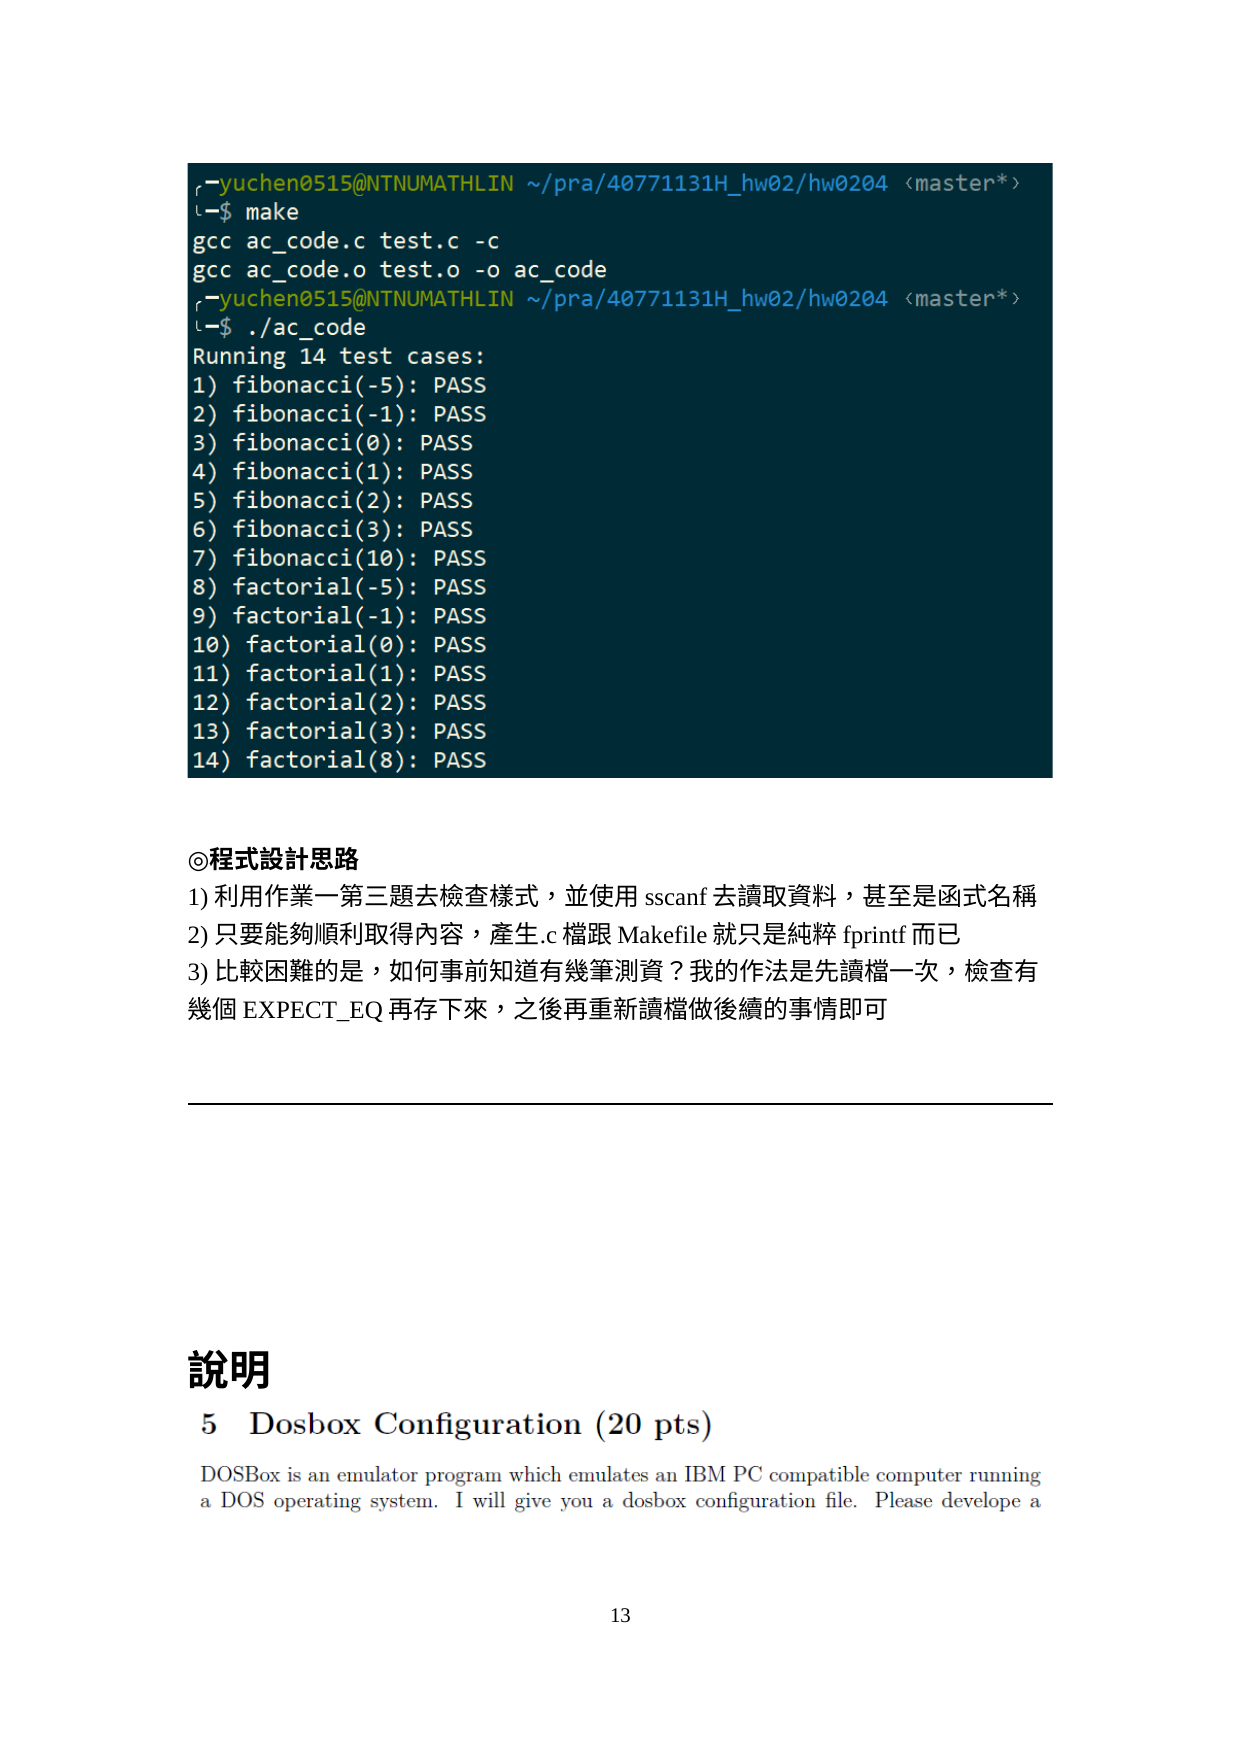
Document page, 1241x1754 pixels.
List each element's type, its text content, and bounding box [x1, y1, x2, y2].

picture [677, 176, 686, 190]
picture [287, 176, 312, 190]
picture [288, 554, 298, 565]
picture [985, 179, 995, 190]
picture [261, 462, 285, 479]
picture [475, 753, 485, 767]
picture [194, 435, 204, 450]
picture [248, 525, 257, 536]
picture [475, 724, 485, 738]
picture [261, 756, 271, 767]
picture [369, 522, 378, 536]
picture [397, 639, 403, 656]
picture [262, 640, 271, 652]
picture [957, 175, 967, 190]
picture [447, 407, 472, 421]
picture [329, 727, 338, 738]
picture [397, 665, 403, 682]
picture [261, 237, 271, 248]
picture [221, 352, 231, 363]
picture [341, 756, 351, 767]
picture [342, 525, 351, 536]
picture [447, 176, 473, 190]
picture [302, 349, 311, 363]
picture [382, 753, 392, 767]
picture [194, 237, 205, 253]
picture [704, 176, 712, 190]
picture [261, 376, 285, 392]
picture [488, 265, 499, 277]
picture [462, 435, 472, 450]
picture [328, 176, 338, 190]
picture [422, 352, 432, 363]
picture [636, 176, 646, 190]
picture [261, 583, 271, 594]
picture [219, 294, 231, 311]
picture [195, 695, 204, 709]
picture [288, 468, 292, 479]
picture [288, 636, 298, 652]
picture [462, 493, 472, 508]
picture [248, 583, 258, 594]
picture [395, 265, 405, 277]
picture [380, 551, 392, 565]
picture [489, 237, 498, 248]
picture [328, 381, 338, 392]
picture [248, 439, 257, 450]
picture [462, 609, 472, 623]
picture [851, 291, 859, 306]
picture [261, 612, 271, 623]
picture [355, 635, 365, 652]
picture [248, 496, 257, 508]
picture [328, 583, 338, 594]
picture [502, 291, 513, 306]
picture [247, 179, 257, 190]
picture [435, 580, 446, 594]
picture [224, 723, 229, 742]
picture [394, 291, 446, 306]
picture [300, 669, 312, 681]
picture [210, 549, 215, 570]
picture [608, 291, 618, 305]
picture [314, 381, 324, 392]
picture [341, 606, 351, 623]
picture [422, 522, 433, 536]
picture [328, 640, 338, 652]
picture [327, 318, 351, 335]
picture [783, 176, 792, 190]
picture [248, 467, 257, 479]
picture [329, 669, 338, 681]
picture [516, 265, 525, 277]
picture [463, 352, 472, 363]
picture [234, 352, 244, 363]
picture [221, 317, 231, 337]
picture [288, 381, 298, 392]
picture [194, 637, 204, 652]
picture [398, 579, 403, 598]
picture [382, 609, 391, 623]
picture [293, 467, 298, 479]
picture [862, 176, 874, 190]
picture [274, 579, 284, 594]
picture [916, 179, 928, 190]
picture [475, 580, 485, 594]
picture [447, 753, 472, 767]
picture [970, 294, 980, 306]
picture [287, 583, 299, 594]
picture [315, 698, 325, 709]
picture [585, 179, 592, 190]
picture [287, 208, 298, 219]
picture [381, 233, 391, 248]
picture [328, 467, 338, 479]
picture [233, 376, 245, 392]
picture [314, 349, 325, 363]
picture [555, 179, 566, 195]
picture [261, 491, 285, 508]
picture [341, 174, 446, 195]
picture [448, 666, 472, 681]
picture [743, 289, 773, 305]
picture [397, 610, 403, 627]
picture [850, 176, 860, 190]
picture [435, 753, 446, 767]
picture [248, 410, 258, 421]
picture [370, 693, 376, 711]
picture [354, 352, 365, 363]
picture [194, 378, 204, 392]
picture [435, 695, 446, 709]
picture [206, 753, 218, 767]
picture [287, 665, 298, 681]
picture [234, 179, 244, 190]
picture [315, 756, 325, 767]
picture [342, 496, 351, 508]
picture [398, 406, 403, 425]
picture [234, 433, 245, 450]
picture [588, 294, 592, 305]
picture [194, 551, 205, 565]
picture [234, 294, 244, 306]
picture [288, 410, 298, 421]
picture [998, 289, 1006, 298]
picture [435, 493, 458, 508]
picture [475, 609, 485, 623]
picture [210, 610, 215, 628]
picture [247, 751, 258, 767]
picture [328, 291, 338, 306]
picture [328, 612, 338, 623]
picture [370, 751, 376, 772]
picture [881, 291, 885, 305]
picture [369, 464, 378, 479]
picture [409, 237, 418, 248]
picture [649, 291, 659, 305]
picture [434, 435, 458, 450]
picture [208, 666, 217, 681]
picture [247, 294, 257, 306]
picture [421, 233, 432, 248]
picture [261, 698, 271, 709]
picture [409, 265, 418, 277]
picture [274, 352, 285, 369]
picture [384, 434, 389, 455]
picture [261, 289, 271, 306]
picture [221, 202, 231, 221]
text 2) 只要能夠順利取得內容，產生.c檔跟Makefile就只是純粹fprintf而已 [187, 914, 1053, 951]
picture [395, 237, 405, 248]
picture [555, 265, 565, 277]
picture [248, 635, 258, 652]
picture [447, 609, 460, 623]
picture [435, 609, 446, 623]
picture [693, 291, 699, 304]
picture [288, 326, 297, 335]
picture [274, 669, 284, 681]
picture [300, 640, 312, 652]
picture [342, 467, 351, 479]
picture [810, 289, 814, 305]
picture [398, 752, 403, 771]
picture [664, 176, 672, 190]
picture [476, 176, 485, 190]
picture [355, 693, 364, 709]
picture [210, 376, 215, 397]
picture [342, 669, 351, 681]
picture [341, 439, 351, 450]
picture [247, 693, 259, 709]
text 說明 [187, 1330, 1053, 1405]
picture [328, 265, 338, 277]
picture [600, 289, 605, 299]
picture [302, 439, 311, 450]
picture [274, 727, 284, 738]
picture [341, 578, 351, 594]
picture [247, 722, 259, 738]
picture [247, 664, 258, 681]
picture [367, 435, 379, 450]
picture [476, 291, 485, 306]
picture [234, 462, 245, 479]
picture [462, 522, 472, 536]
picture [435, 666, 446, 681]
picture [422, 464, 432, 479]
picture [194, 580, 205, 594]
picture [287, 723, 298, 738]
picture [302, 583, 312, 594]
picture [328, 756, 338, 767]
picture [435, 378, 446, 392]
picture [274, 294, 284, 306]
picture [448, 352, 458, 363]
picture [382, 378, 391, 392]
picture [261, 265, 271, 277]
picture [382, 724, 391, 738]
picture [261, 405, 285, 421]
picture [448, 637, 472, 652]
picture [381, 348, 391, 363]
picture [370, 722, 376, 743]
picture [475, 666, 485, 681]
picture [357, 434, 363, 452]
picture [195, 666, 204, 681]
picture [665, 291, 672, 306]
picture [314, 470, 324, 479]
picture [233, 578, 245, 594]
picture [187, 1405, 1053, 1529]
picture [300, 698, 312, 709]
picture [356, 664, 365, 681]
picture [264, 318, 271, 333]
picture [210, 405, 215, 426]
picture [262, 669, 271, 681]
picture [328, 439, 338, 450]
picture [448, 237, 458, 248]
picture [315, 291, 324, 306]
picture [622, 176, 633, 190]
picture [224, 752, 229, 771]
picture [931, 179, 940, 190]
picture [248, 352, 257, 363]
picture [301, 410, 311, 421]
picture [210, 437, 215, 455]
picture [275, 323, 284, 335]
picture [435, 724, 446, 738]
picture [475, 378, 485, 392]
picture [194, 349, 204, 363]
picture [435, 637, 446, 652]
picture [288, 439, 298, 450]
picture [422, 493, 433, 508]
picture [810, 174, 847, 190]
picture [636, 291, 646, 304]
picture [422, 435, 432, 450]
picture [314, 525, 324, 536]
picture [435, 551, 446, 565]
picture [342, 554, 351, 565]
picture [705, 291, 712, 306]
picture [274, 756, 284, 767]
picture [475, 407, 485, 421]
picture [398, 550, 403, 569]
picture [447, 265, 459, 277]
picture [448, 724, 472, 738]
picture [985, 294, 995, 306]
picture [301, 554, 311, 565]
picture [596, 174, 605, 193]
picture [314, 410, 324, 421]
picture [368, 551, 378, 565]
picture [315, 583, 324, 594]
picture [207, 265, 217, 277]
picture [328, 237, 338, 248]
picture [384, 520, 389, 538]
picture [302, 467, 311, 479]
picture [300, 260, 324, 277]
picture [300, 727, 312, 738]
picture [234, 405, 245, 421]
picture [328, 554, 338, 565]
picture [248, 265, 258, 277]
picture [998, 174, 1005, 183]
picture [341, 348, 351, 363]
picture [797, 174, 805, 193]
picture [408, 352, 418, 363]
picture [355, 722, 365, 738]
picture [288, 239, 298, 248]
picture [301, 381, 311, 392]
picture [194, 753, 204, 767]
picture [816, 292, 840, 305]
picture [397, 694, 403, 711]
picture [488, 291, 498, 306]
picture [261, 352, 271, 363]
picture [193, 464, 205, 479]
picture [287, 694, 298, 709]
picture [528, 182, 540, 186]
picture [649, 176, 659, 190]
picture [743, 174, 780, 190]
picture [314, 323, 324, 335]
picture [542, 289, 551, 309]
picture [288, 268, 298, 277]
picture [384, 491, 389, 513]
picture [382, 695, 391, 709]
picture [570, 179, 579, 190]
picture [288, 525, 298, 536]
picture [502, 176, 513, 190]
picture [248, 554, 257, 565]
picture [447, 291, 473, 306]
picture [841, 291, 847, 303]
picture [627, 291, 633, 305]
picture [354, 323, 365, 335]
picture [261, 433, 285, 450]
picture [447, 378, 472, 392]
picture [287, 752, 298, 767]
picture [207, 352, 217, 363]
picture [300, 756, 312, 767]
picture [208, 695, 217, 709]
picture [208, 724, 217, 738]
picture [302, 612, 312, 623]
picture [355, 751, 365, 767]
picture [369, 352, 378, 363]
picture [716, 176, 727, 190]
picture [862, 292, 867, 305]
picture [677, 291, 686, 306]
picture [398, 723, 403, 742]
text 3) 比較困難的是，如何事前知道有幾筆測資？我的作法是先讀檔一次，檢查有幾個EXPECT_EQ再存下來，之後再重新讀檔做後續的事情即可 [187, 951, 1053, 1026]
picture [261, 727, 271, 738]
picture [488, 176, 498, 190]
picture [422, 261, 431, 277]
picture [315, 669, 325, 681]
picture [957, 290, 967, 306]
picture [382, 580, 391, 594]
picture [194, 265, 205, 282]
picture [314, 176, 324, 190]
picture [210, 520, 215, 538]
picture [315, 727, 325, 738]
picture [221, 265, 231, 277]
picture [529, 265, 538, 277]
picture [274, 608, 284, 623]
picture [195, 724, 204, 738]
picture [369, 493, 378, 508]
picture [371, 636, 376, 657]
picture [475, 637, 485, 652]
picture [945, 179, 953, 190]
picture [931, 294, 940, 306]
picture [876, 176, 887, 190]
picture [475, 695, 485, 709]
picture [475, 551, 485, 565]
picture [261, 549, 285, 565]
picture [301, 525, 311, 536]
picture [435, 522, 458, 536]
picture [220, 179, 231, 195]
picture [384, 462, 389, 484]
picture [916, 294, 928, 306]
picture [868, 291, 874, 305]
picture [355, 237, 365, 248]
picture [288, 496, 298, 508]
picture [447, 580, 472, 594]
picture [341, 289, 392, 311]
picture [223, 665, 229, 682]
picture [595, 265, 606, 277]
picture [314, 554, 324, 565]
picture [314, 439, 324, 450]
picture [328, 410, 338, 421]
picture [382, 407, 391, 421]
picture [287, 291, 312, 306]
picture [691, 176, 699, 190]
picture [436, 352, 445, 363]
picture [354, 265, 366, 277]
picture [380, 637, 392, 652]
picture [223, 694, 229, 711]
picture [568, 260, 592, 277]
picture [328, 525, 338, 536]
picture [382, 666, 391, 681]
picture [261, 174, 271, 190]
picture [195, 493, 204, 508]
picture [382, 261, 391, 277]
text ◎程式設計思路 [187, 839, 1053, 876]
picture [342, 640, 351, 652]
picture [195, 407, 205, 421]
picture [434, 464, 458, 479]
picture [328, 496, 338, 508]
picture [448, 695, 472, 709]
picture [248, 237, 258, 248]
picture [274, 179, 284, 190]
picture [329, 698, 338, 709]
picture [608, 176, 619, 190]
picture [194, 522, 205, 536]
picture [274, 698, 284, 709]
picture [207, 237, 217, 248]
picture [206, 637, 218, 652]
picture [287, 612, 299, 623]
picture [233, 549, 245, 565]
picture [462, 464, 472, 479]
picture [300, 231, 324, 248]
picture [210, 462, 215, 484]
picture [774, 291, 780, 303]
picture [246, 208, 271, 219]
picture [797, 290, 805, 309]
picture [194, 609, 204, 623]
picture [233, 520, 245, 536]
picture [315, 612, 324, 623]
picture [210, 578, 215, 599]
picture [234, 491, 245, 508]
picture [221, 237, 231, 248]
picture [210, 491, 215, 513]
picture [315, 640, 325, 652]
picture [398, 377, 403, 396]
picture [371, 664, 376, 686]
picture [274, 640, 284, 652]
picture [970, 179, 980, 190]
picture [945, 301, 954, 306]
picture [248, 612, 258, 623]
picture [342, 698, 351, 709]
picture [570, 295, 579, 305]
picture [555, 295, 560, 311]
picture [543, 174, 551, 193]
picture [223, 639, 229, 656]
picture [341, 727, 351, 738]
picture [314, 496, 324, 508]
picture [302, 496, 311, 508]
picture [342, 381, 351, 392]
picture [341, 410, 351, 421]
picture [447, 551, 472, 565]
picture [261, 520, 285, 536]
picture [234, 606, 245, 623]
picture [248, 381, 257, 392]
picture [274, 203, 284, 219]
picture [622, 292, 626, 305]
text 1) 利用作業一第三題去檢查樣式，並使用sscanf去讀取資料，甚至是函式名稱 [187, 876, 1053, 914]
picture [784, 291, 793, 306]
picture [435, 407, 446, 421]
